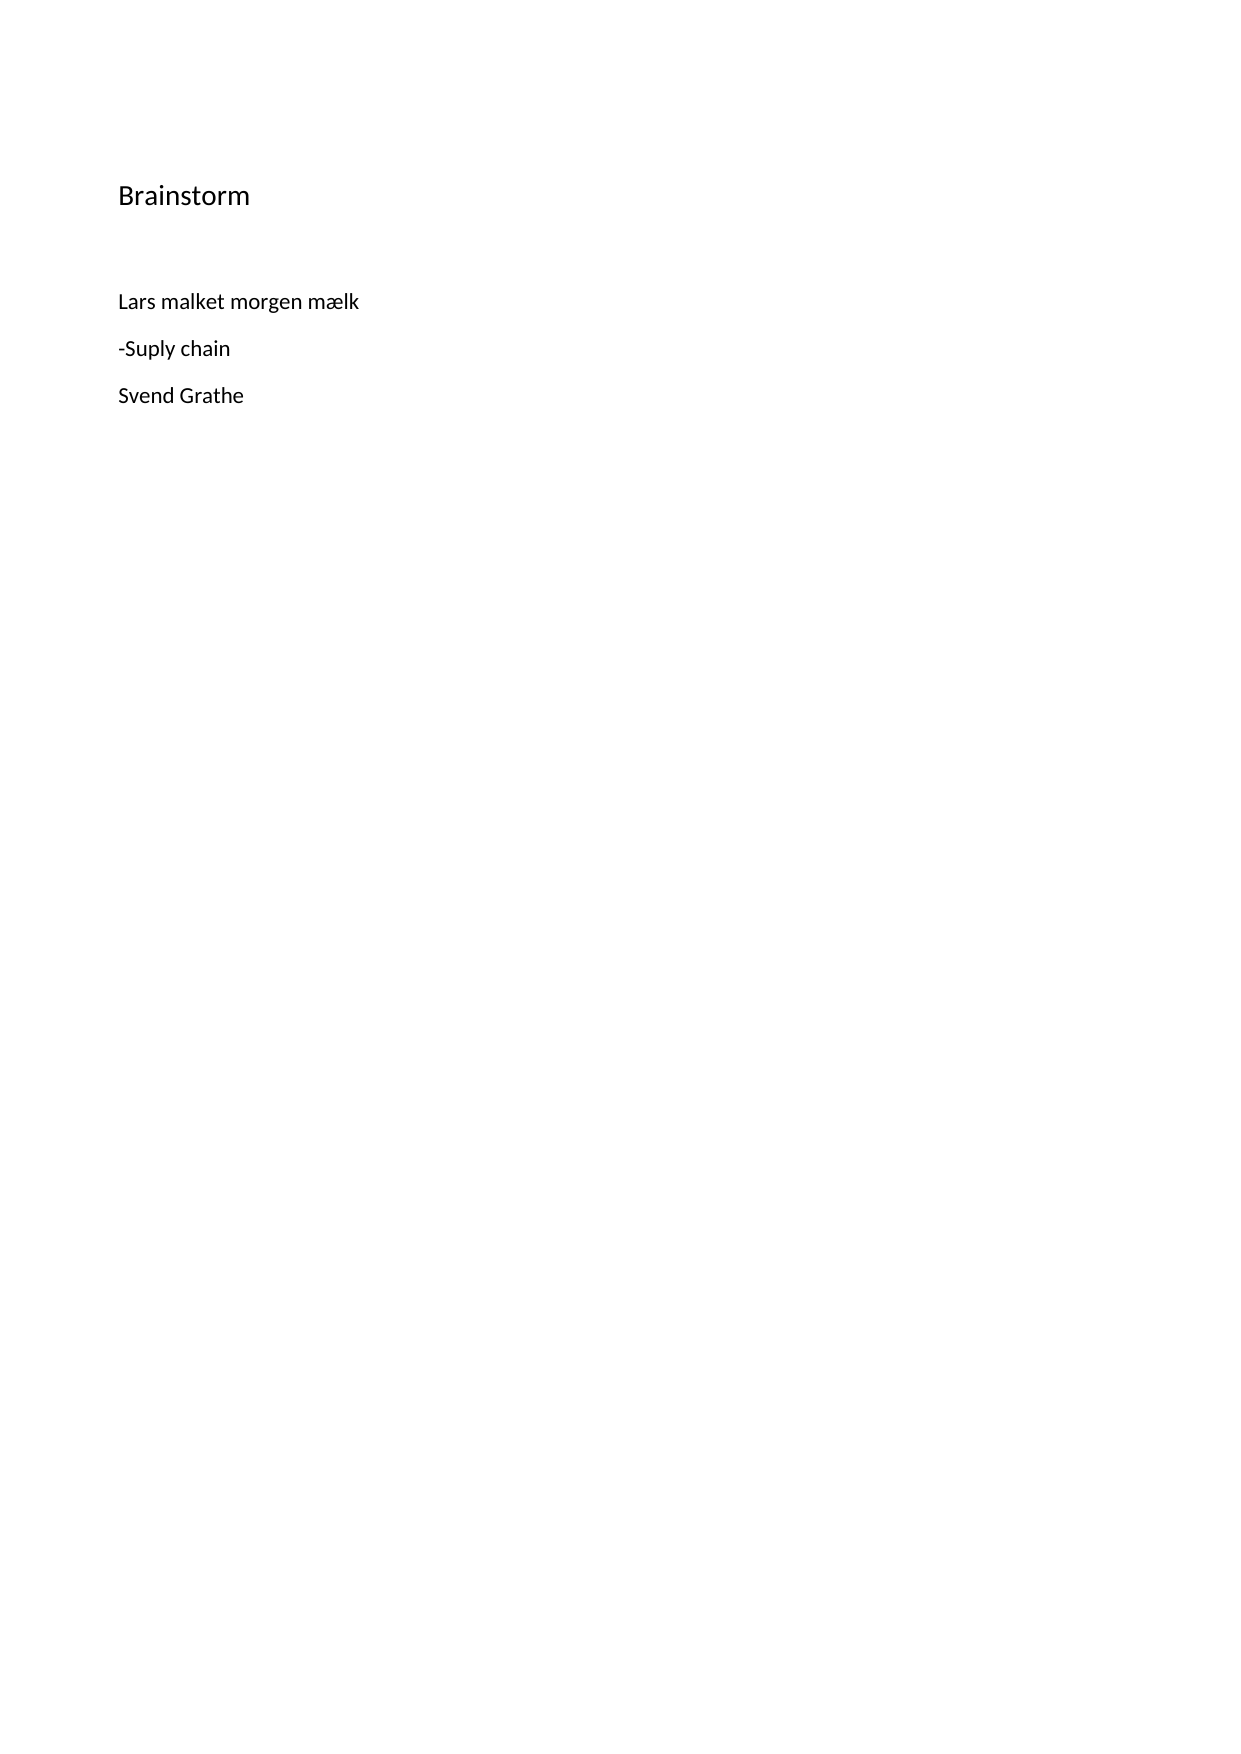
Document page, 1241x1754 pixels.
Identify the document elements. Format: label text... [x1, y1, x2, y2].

text Brainstorm [118, 177, 1122, 213]
text -Suply chain [118, 334, 1122, 362]
text Lars malket morgen mælk [118, 287, 1122, 315]
text Svend Grathe [118, 381, 1122, 409]
